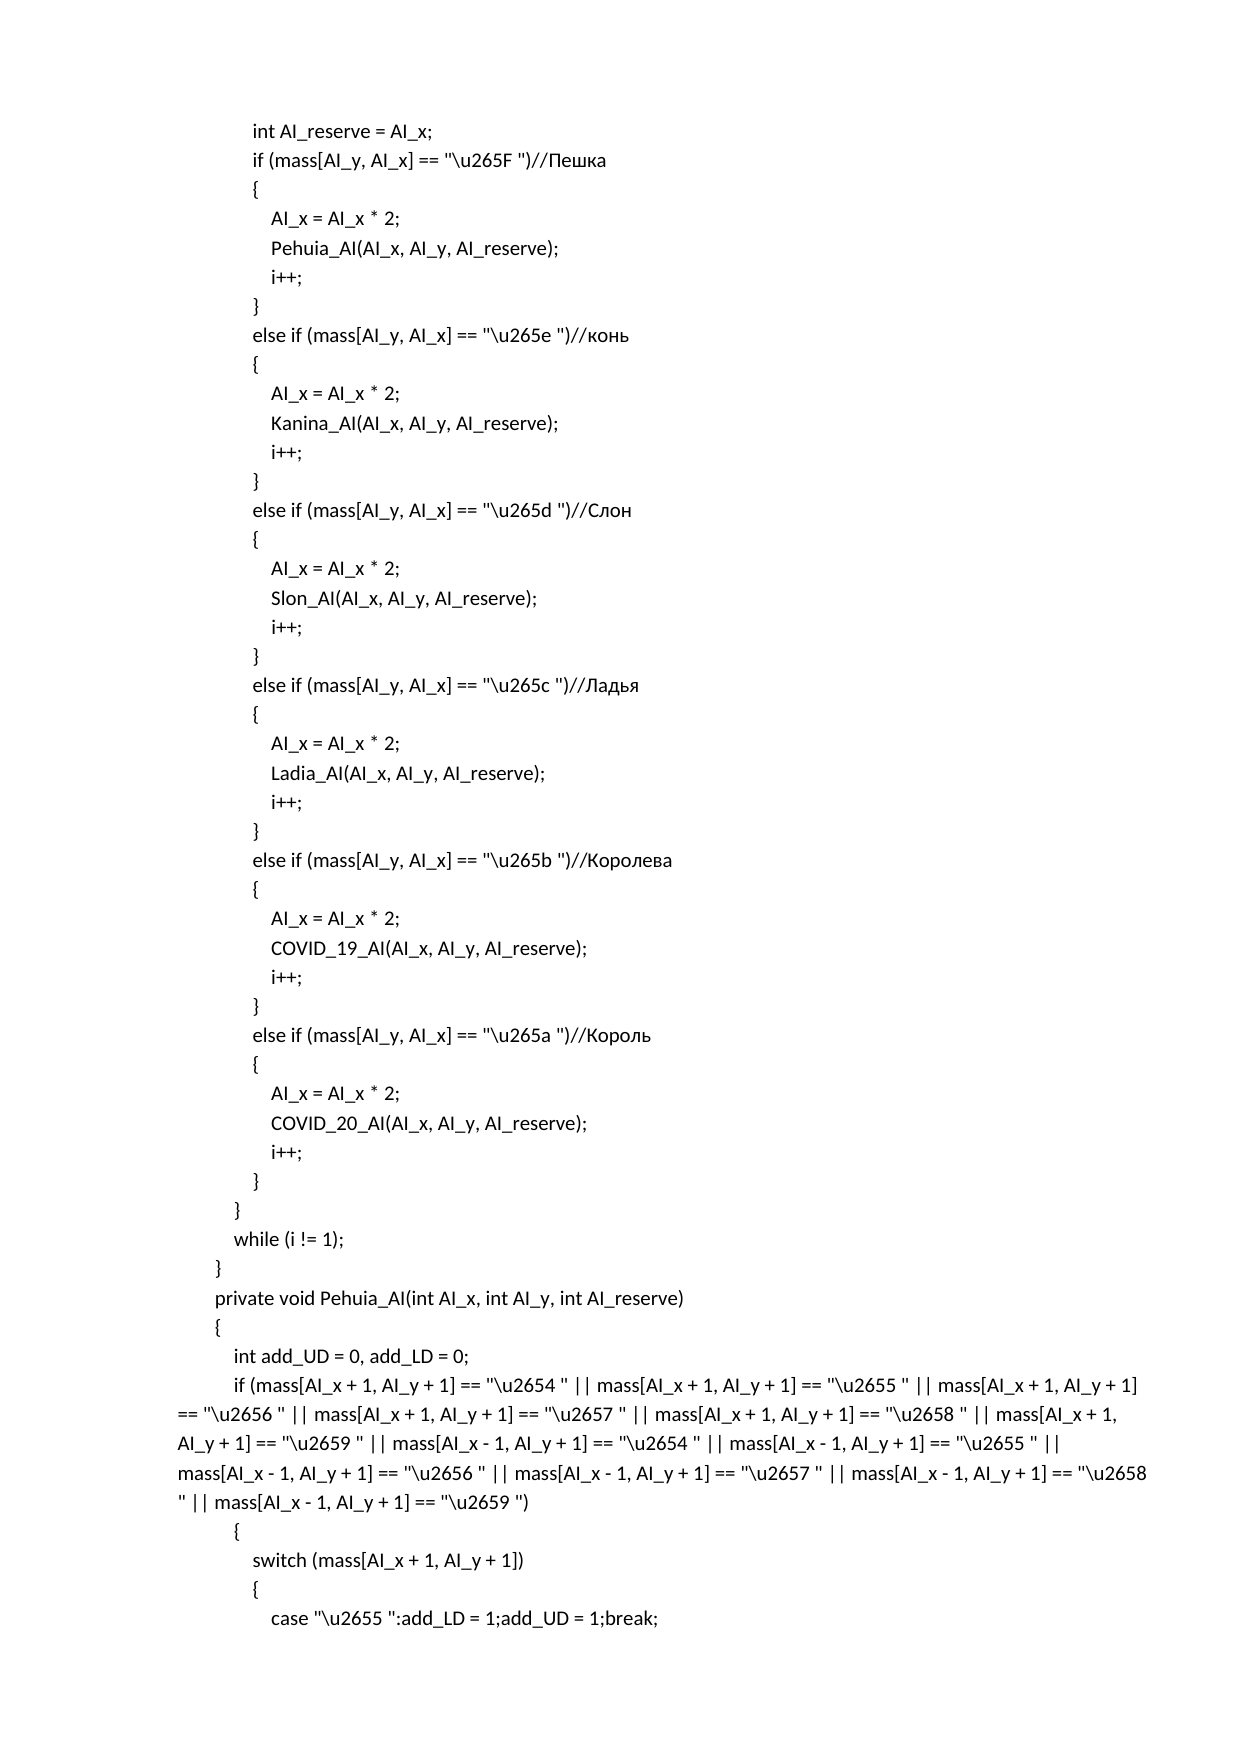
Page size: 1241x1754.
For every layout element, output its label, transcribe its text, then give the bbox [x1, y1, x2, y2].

text i++; [177, 1139, 1152, 1164]
text COVID_19_AI(AI_x, AI_y, AI_reserve); [177, 935, 1152, 960]
text } [177, 293, 1152, 318]
text } [177, 993, 1152, 1018]
text { [177, 701, 1152, 727]
text AI_x = AI_x * 2; [177, 906, 1152, 931]
text switch (mass[AI_x + 1, AI_y + 1]) [177, 1547, 1152, 1573]
text i++; [177, 264, 1152, 289]
text } [177, 818, 1152, 843]
text Kanina_AI(AI_x, AI_y, AI_reserve); [177, 410, 1152, 435]
text i++; [177, 439, 1152, 464]
text { [177, 351, 1152, 377]
text { [177, 876, 1152, 902]
text AI_x = AI_x * 2; [177, 381, 1152, 406]
text } [177, 1256, 1152, 1281]
text i++; [177, 614, 1152, 639]
text AI_x = AI_x * 2; [177, 731, 1152, 756]
text Ladia_AI(AI_x, AI_y, AI_reserve); [177, 760, 1152, 785]
text else if (mass[AI_y, AI_x] == "\u265c ")//Ладья [177, 672, 1152, 698]
text while (i != 1); [177, 1226, 1152, 1252]
text { [177, 526, 1152, 552]
text else if (mass[AI_y, AI_x] == "\u265d ")//Слон [177, 497, 1152, 523]
text else if (mass[AI_y, AI_x] == "\u265b ")//Королева [177, 847, 1152, 873]
text AI_x = AI_x * 2; [177, 556, 1152, 581]
text if (mass[AI_y, AI_x] == "\u265F ")//Пешка [177, 147, 1152, 173]
text else if (mass[AI_y, AI_x] == "\u265a ")//Король [177, 1022, 1152, 1048]
text int AI_reserve = AI_x; [177, 118, 1152, 143]
text } [177, 643, 1152, 668]
text int add_UD = 0, add_LD = 0; [177, 1343, 1152, 1368]
text { [177, 1576, 1152, 1602]
text if (mass[AI_x + 1, AI_y + 1] == "\u2654 " || mass[AI_x + 1, AI_y + 1] == "\u2655 " || mass[AI_x + 1, AI_y + 1] == "\u2656 " || mass[AI_x + 1, AI_y + 1] == "\u2657 " || mass[AI_x + 1, AI_y + 1] == "\u2658 " || mass[AI_x + 1, AI_y + 1] == "\u2659 " || mass[AI_x - 1, AI_y + 1] == "\u2654 " || mass[AI_x - 1, AI_y + 1] == "\u2655 " || mass[AI_x - 1, AI_y + 1] == "\u2656 " || mass[AI_x - 1, AI_y + 1] == "\u2657 " || mass[AI_x - 1, AI_y + 1] == "\u2658 " || mass[AI_x - 1, AI_y + 1] == "\u2659 ") [177, 1372, 1152, 1514]
text else if (mass[AI_y, AI_x] == "\u265e ")//конь [177, 322, 1152, 348]
text { [177, 1051, 1152, 1077]
text case "\u2655 ":add_LD = 1;add_UD = 1;break; [177, 1606, 1152, 1631]
text Slon_AI(AI_x, AI_y, AI_reserve); [177, 585, 1152, 610]
text } [177, 468, 1152, 493]
text AI_x = AI_x * 2; [177, 206, 1152, 231]
text { [177, 176, 1152, 202]
text i++; [177, 964, 1152, 989]
text i++; [177, 789, 1152, 814]
text COVID_20_AI(AI_x, AI_y, AI_reserve); [177, 1110, 1152, 1135]
text AI_x = AI_x * 2; [177, 1081, 1152, 1106]
text { [177, 1518, 1152, 1543]
text } [177, 1197, 1152, 1223]
text } [177, 1168, 1152, 1193]
text Pehuia_AI(AI_x, AI_y, AI_reserve); [177, 235, 1152, 260]
text private void Pehuia_AI(int AI_x, int AI_y, int AI_reserve) [177, 1285, 1152, 1310]
text { [177, 1314, 1152, 1339]
